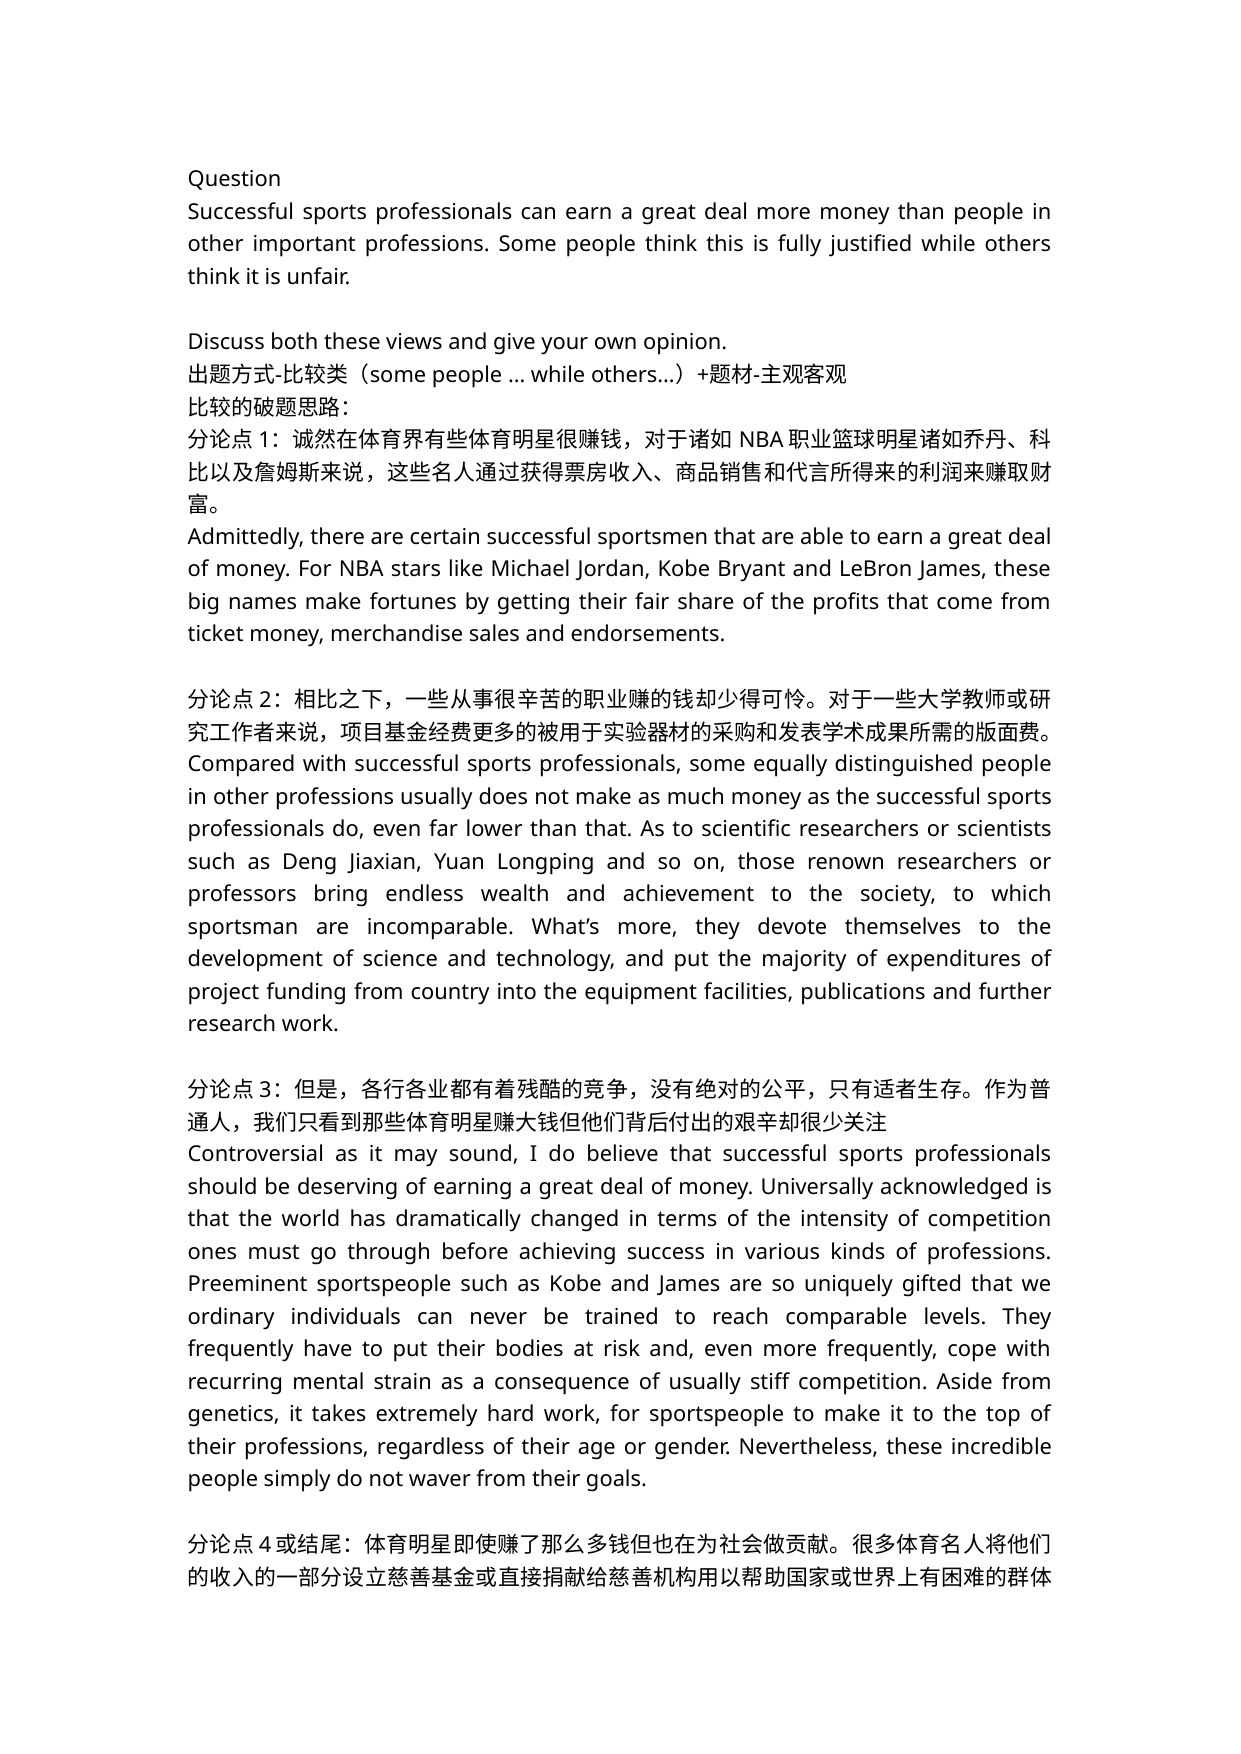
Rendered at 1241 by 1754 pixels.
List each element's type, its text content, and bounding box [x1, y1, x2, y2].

text Successful sports professionals can earn a great deal more money than people in other important professions. Some people think this is fully justified while others think it is unfair. [187, 194, 1053, 292]
text 分论点3：但是，各行各业都有着残酷的竞争，没有绝对的公平，只有适者生存。作为普通人，我们只看到那些体育明星赚大钱但他们背后付出的艰辛却很少关注 [187, 1072, 1053, 1137]
text 分论点2：相比之下，一些从事很辛苦的职业赚的钱却少得可怜。对于一些大学教师或研究工作者来说，项目基金经费更多的被用于实验器材的采购和发表学术成果所需的版面费。 [187, 682, 1053, 747]
text 比较的破题思路： [187, 389, 1053, 422]
text Discuss both these views and give your own opinion. [187, 324, 1053, 357]
text 出题方式-比较类（some people … while others…）+题材-主观客观 [187, 357, 1053, 389]
text Controversial as it may sound, I do believe that successful sports professionals should be deserving of earning a great deal of money. Universally acknowledged is that the world has dramatically changed in terms of the intensity of competition ones must go through before achieving success in various kinds of professions. Preeminent sportspeople such as Kobe and James are so uniquely gifted that we ordinary individuals can never be trained to reach comparable levels. They frequently have to put their bodies at risk and, even more frequently, cope with recurring mental strain as a consequence of usually stiff competition. Aside from genetics, it takes extremely hard work, for sportspeople to make it to the top of their professions, regardless of their age or gender. Nevertheless, these incredible people simply do not waver from their goals. [187, 1137, 1053, 1494]
text Admittedly, there are certain successful sportsmen that are able to earn a great deal of money. For NBA stars like Michael Jordan, Kobe Bryant and LeBron James, these big names make fortunes by getting their fair share of the profits that come from ticket money, merchandise sales and endorsements. [187, 519, 1053, 649]
text 分论点1：诚然在体育界有些体育明星很赚钱，对于诸如NBA职业篮球明星诸如乔丹、科比以及詹姆斯来说，这些名人通过获得票房收入、商品销售和代言所得来的利润来赚取财富。 [187, 422, 1053, 519]
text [187, 1527, 1053, 1592]
text Question [187, 162, 1053, 194]
text Compared with successful sports professionals, some equally distinguished people in other professions usually does not make as much money as the successful sports professionals do, even far lower than that. As to scientific researchers or scientists such as Deng Jiaxian, Yuan Longping and so on, those renown researchers or professors bring endless wealth and achievement to the society, to which sportsman are incomparable. What’s more, they devote themselves to the development of science and technology, and put the majority of expenditures of project funding from country into the equipment facilities, publications and further research work. [187, 747, 1053, 1039]
